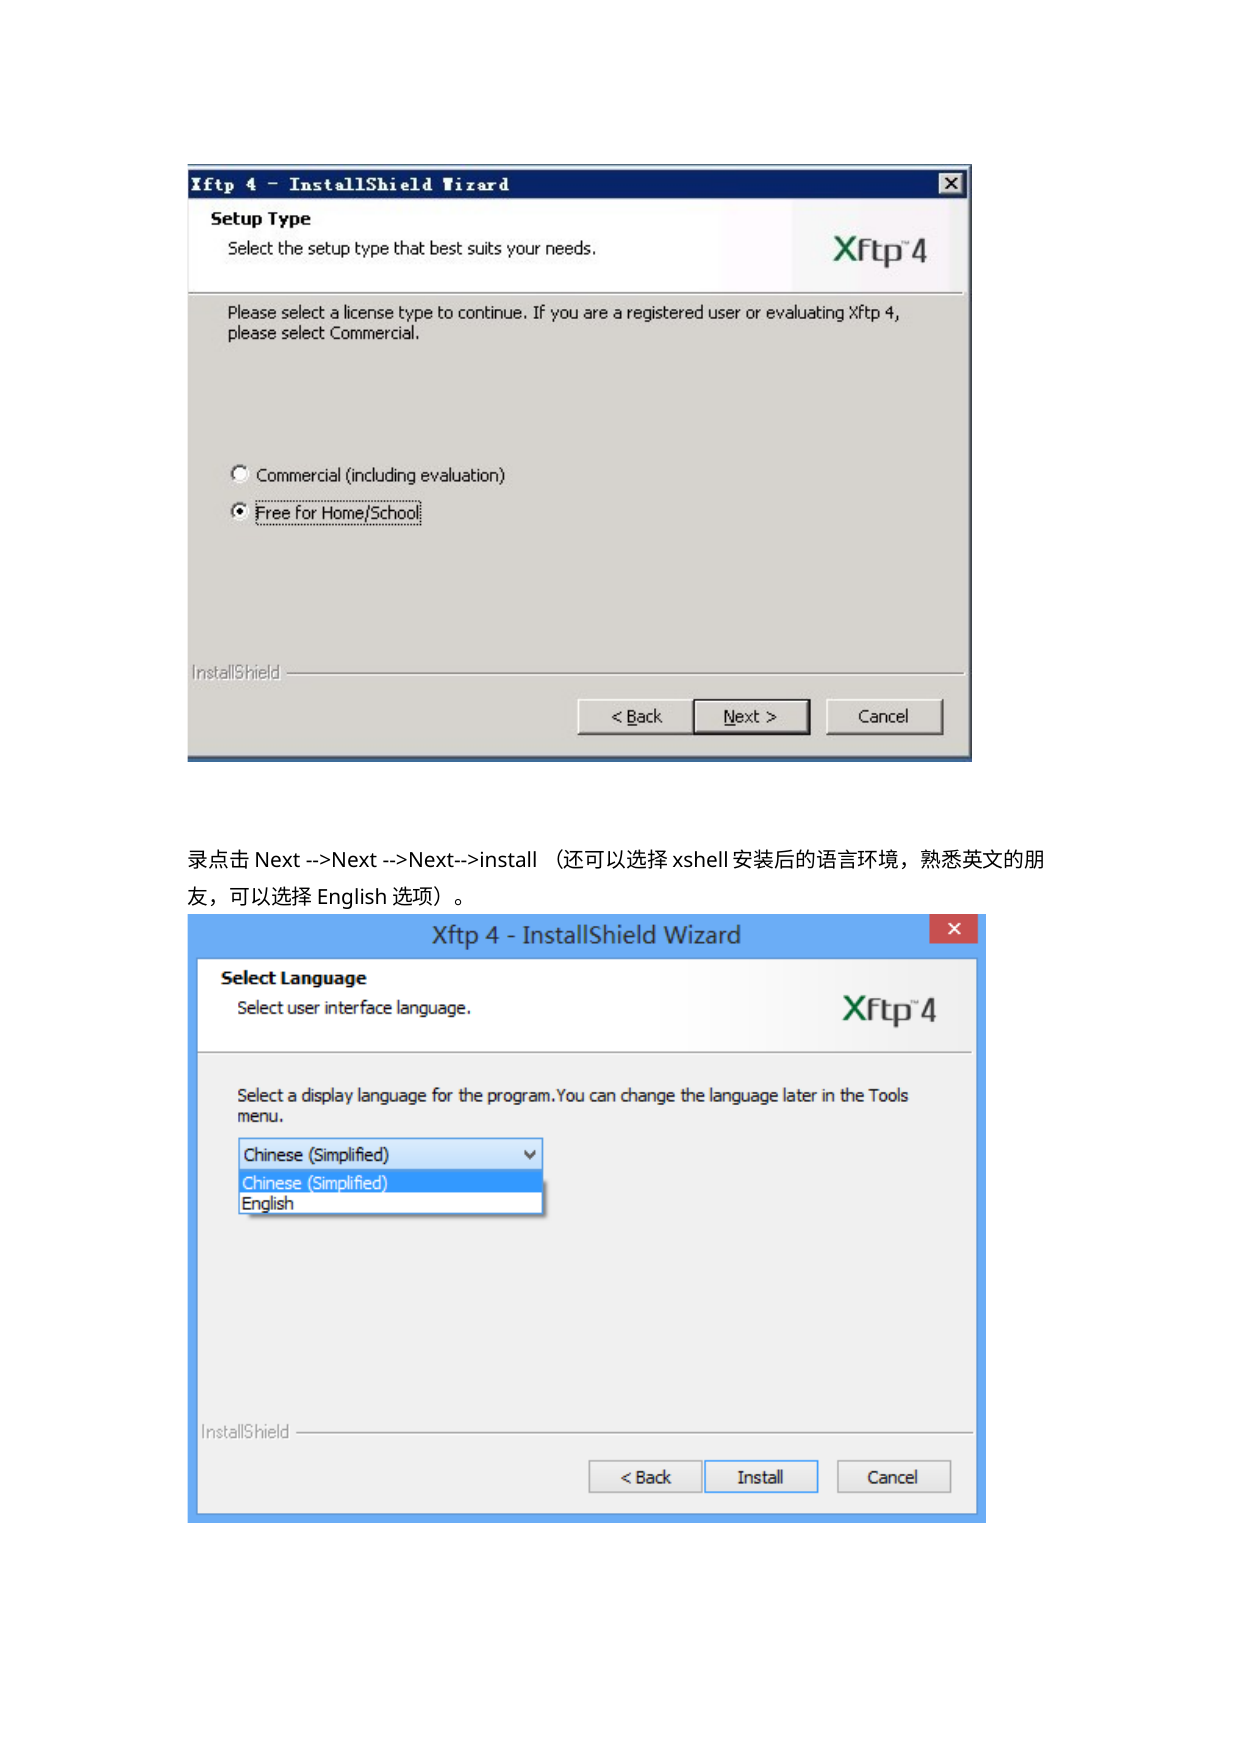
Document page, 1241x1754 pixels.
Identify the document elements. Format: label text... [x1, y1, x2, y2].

text 录点击Next -->Next -->Next-->install （还可以选择xshell安装后的语言环境，熟悉英文的朋友，可以选择English选项）。 [187, 839, 1053, 914]
picture [187, 914, 986, 1523]
picture [187, 164, 972, 762]
